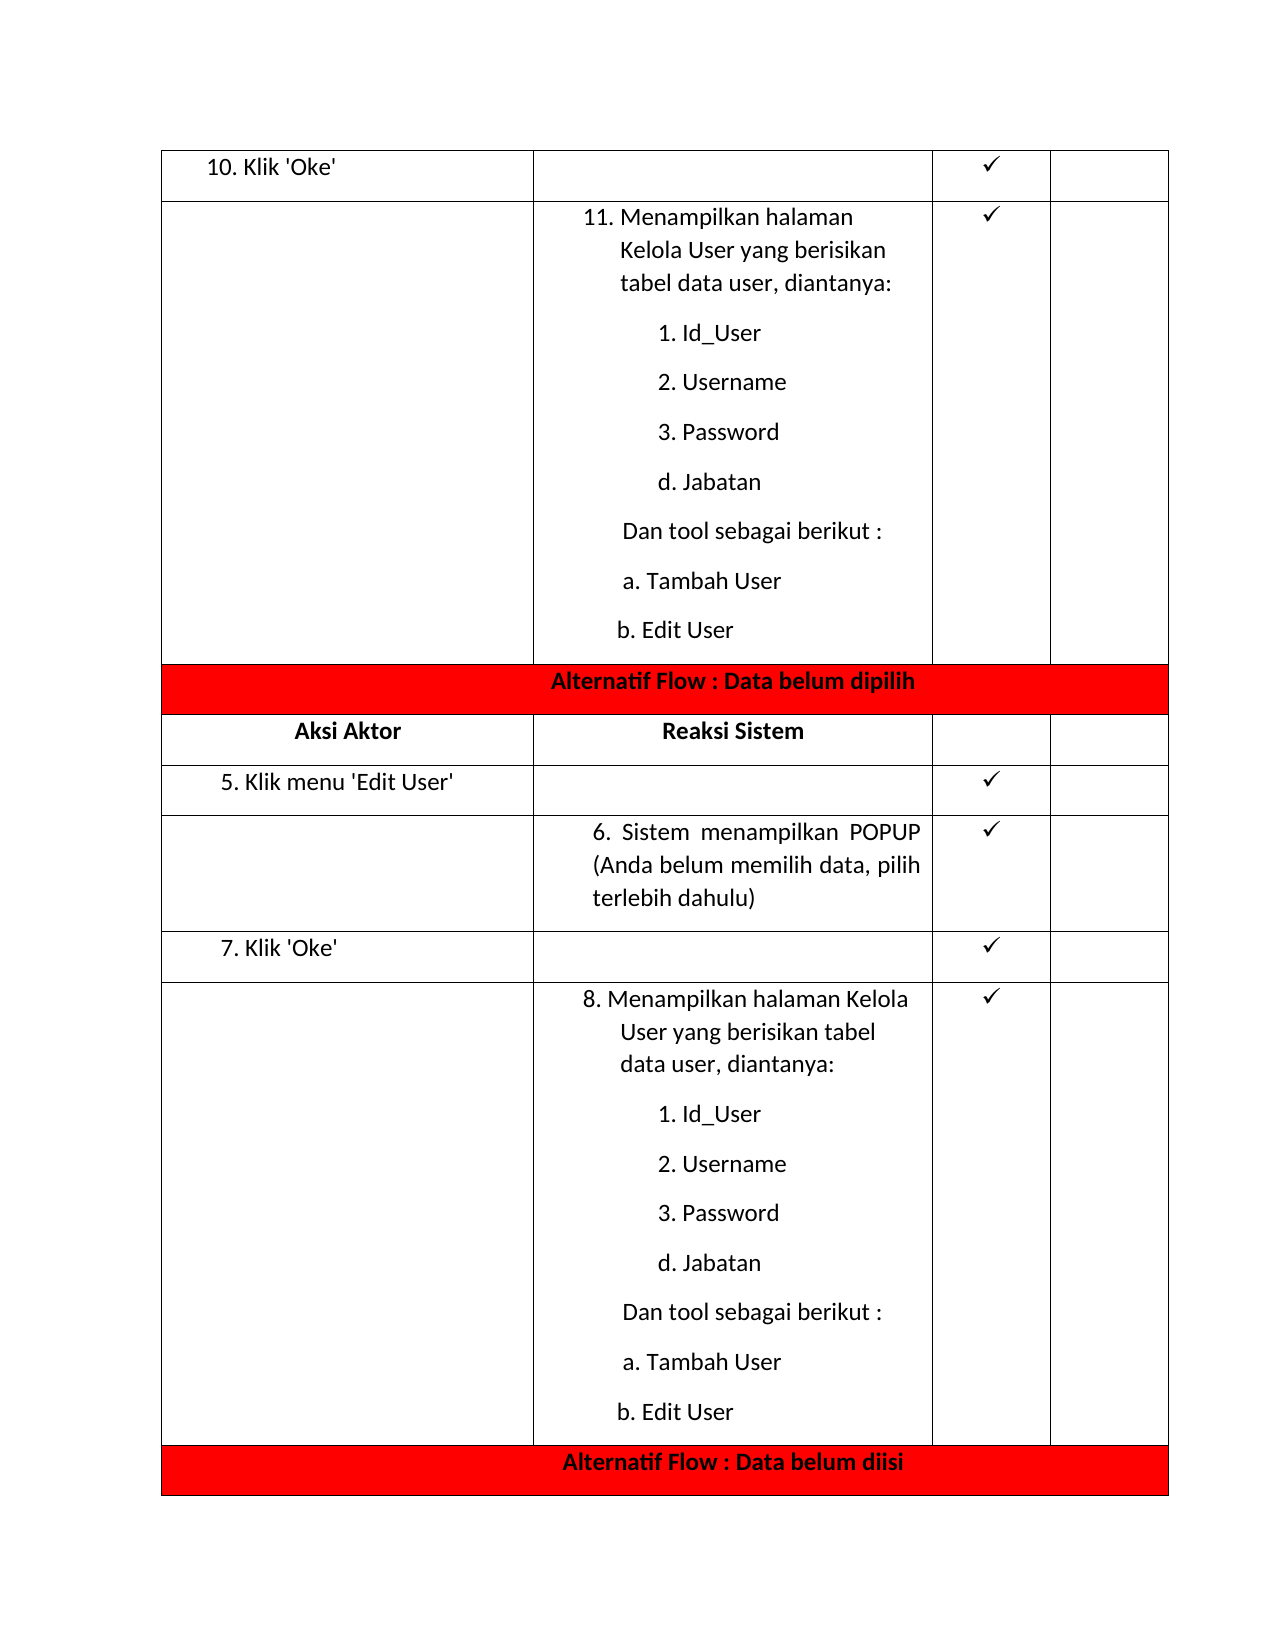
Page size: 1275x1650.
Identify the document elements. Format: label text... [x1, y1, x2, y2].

table_cell Alternatif Flow : Data belum diisi [162, 1446, 1168, 1495]
table_cell [1051, 816, 1168, 931]
table_cell [933, 932, 1050, 982]
table_cell [933, 766, 1050, 815]
table_cell 7. Klik 'Oke' [162, 932, 533, 982]
table_cell [1051, 202, 1168, 664]
table_cell [1051, 983, 1168, 1445]
table_cell 6. Sistem menampilkan POPUP (Anda belum memilih data, pilih terlebih dahulu) [534, 816, 932, 931]
table_cell [1051, 151, 1168, 201]
table_cell [933, 202, 1050, 664]
table_cell [534, 151, 932, 201]
table_cell [162, 816, 533, 931]
table_cell [534, 766, 932, 815]
table_cell 5. Klik menu 'Edit User' [162, 766, 533, 815]
table_cell [534, 932, 932, 982]
table_cell [933, 151, 1050, 201]
table_cell [162, 983, 533, 1445]
table_cell [933, 983, 1050, 1445]
table_cell Reaksi Sistem [534, 715, 932, 764]
table_cell [162, 202, 533, 664]
table_cell 8. Menampilkan halaman Kelola User yang berisikan tabel data user, diantanya: 1. Id_User 2. Username 3. Password d. Jabatan Dan tool sebagai berikut : a. Tambah User b. Edit User [534, 983, 932, 1445]
table_cell [1051, 766, 1168, 815]
table_cell [933, 816, 1050, 931]
table_cell [1051, 715, 1168, 764]
table_cell 10. Klik 'Oke' [162, 151, 533, 201]
table_cell Aksi Aktor [162, 715, 533, 764]
table_cell Alternatif Flow : Data belum dipilih [162, 665, 1168, 714]
table_cell [933, 715, 1050, 764]
table_cell 11. Menampilkan halaman Kelola User yang berisikan tabel data user, diantanya: 1. Id_User 2. Username 3. Password d. Jabatan Dan tool sebagai berikut : a. Tambah User b. Edit User [534, 202, 932, 664]
table_cell [1051, 932, 1168, 982]
